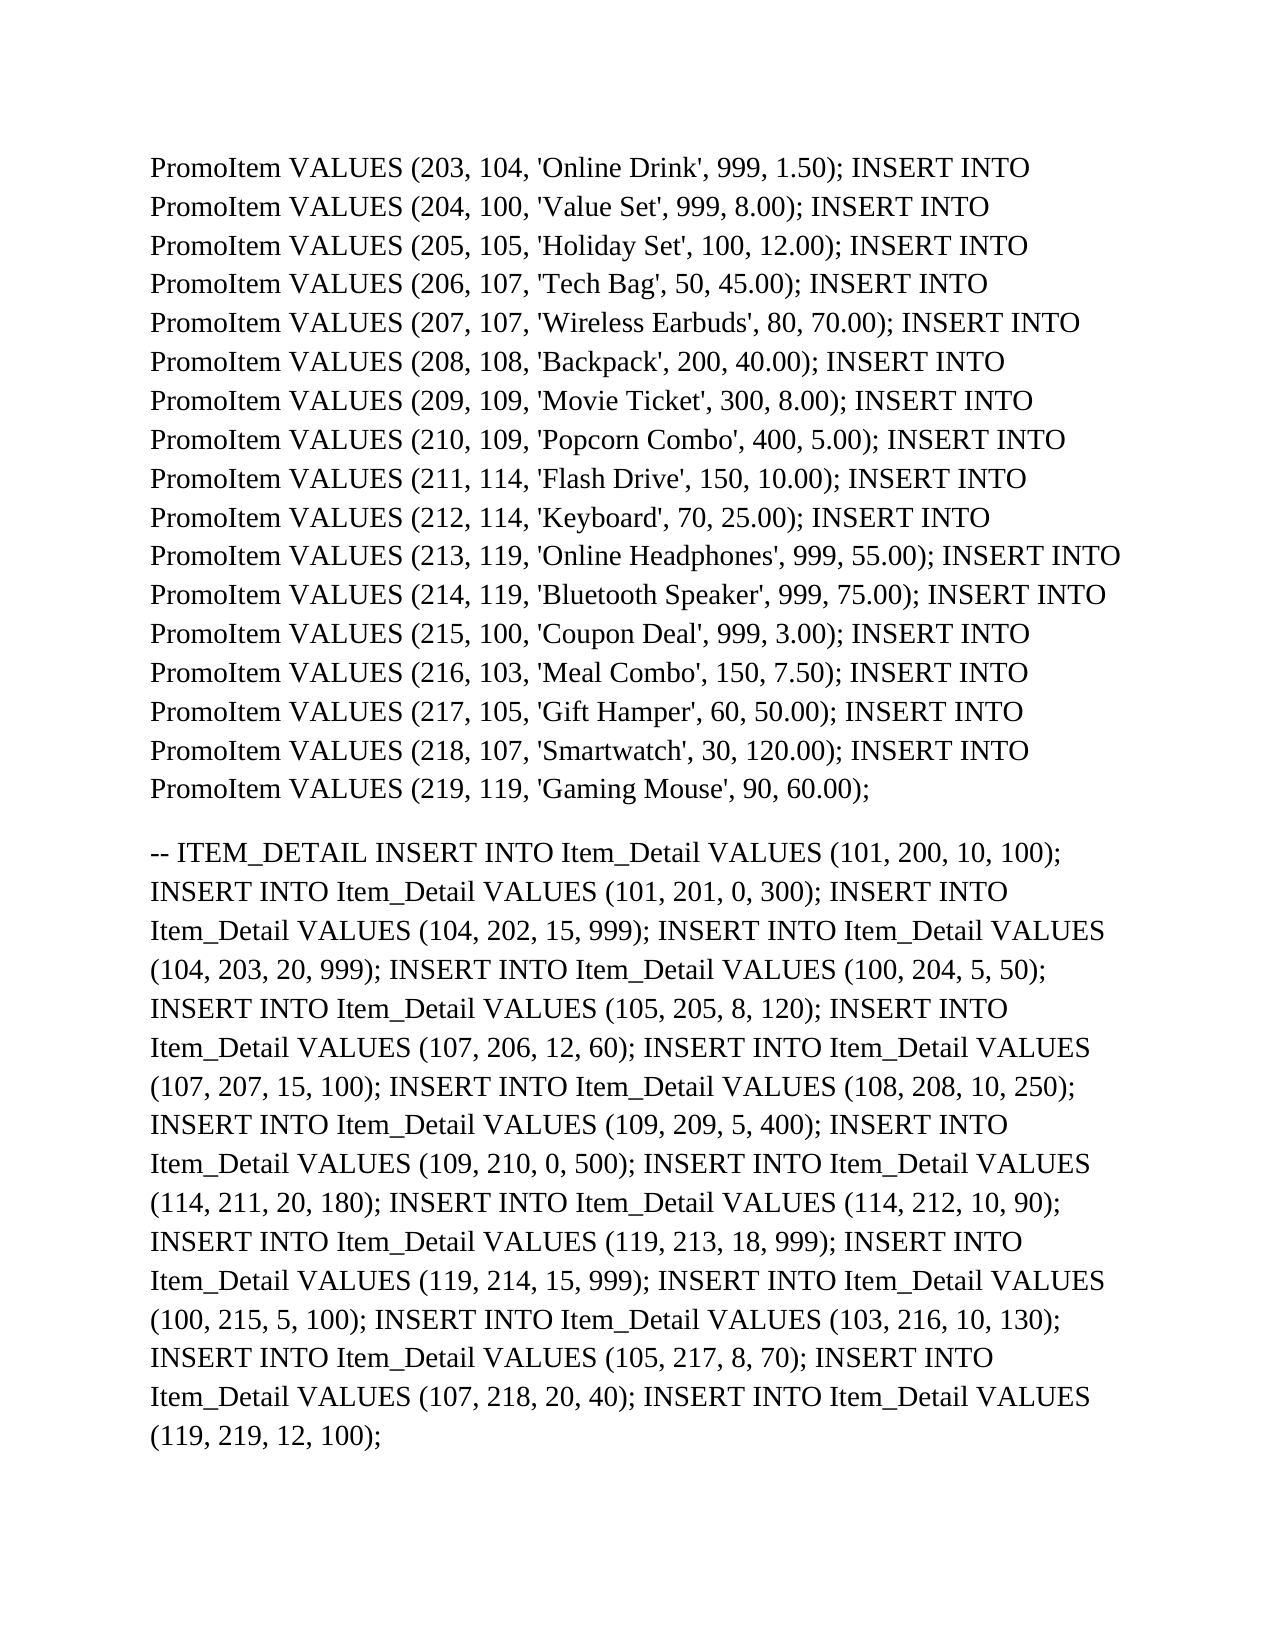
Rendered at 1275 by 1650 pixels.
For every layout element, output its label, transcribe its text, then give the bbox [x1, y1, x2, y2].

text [150, 150, 1125, 805]
text -- ITEM_DETAIL INSERT INTO Item_Detail VALUES (101, 200, 10, 100); INSERT INTO Item_Detail VALUES (101, 201, 0, 300); INSERT INTO Item_Detail VALUES (104, 202, 15, 999); INSERT INTO Item_Detail VALUES (104, 203, 20, 999); INSERT INTO Item_Detail VALUES (100, 204, 5, 50); INSERT INTO Item_Detail VALUES (105, 205, 8, 120); INSERT INTO Item_Detail VALUES (107, 206, 12, 60); INSERT INTO Item_Detail VALUES (107, 207, 15, 100); INSERT INTO Item_Detail VALUES (108, 208, 10, 250); INSERT INTO Item_Detail VALUES (109, 209, 5, 400); INSERT INTO Item_Detail VALUES (109, 210, 0, 500); INSERT INTO Item_Detail VALUES (114, 211, 20, 180); INSERT INTO Item_Detail VALUES (114, 212, 10, 90); INSERT INTO Item_Detail VALUES (119, 213, 18, 999); INSERT INTO Item_Detail VALUES (119, 214, 15, 999); INSERT INTO Item_Detail VALUES (100, 215, 5, 100); INSERT INTO Item_Detail VALUES (103, 216, 10, 130); INSERT INTO Item_Detail VALUES (105, 217, 8, 70); INSERT INTO Item_Detail VALUES (107, 218, 20, 40); INSERT INTO Item_Detail VALUES (119, 219, 12, 100); [150, 836, 1125, 1452]
